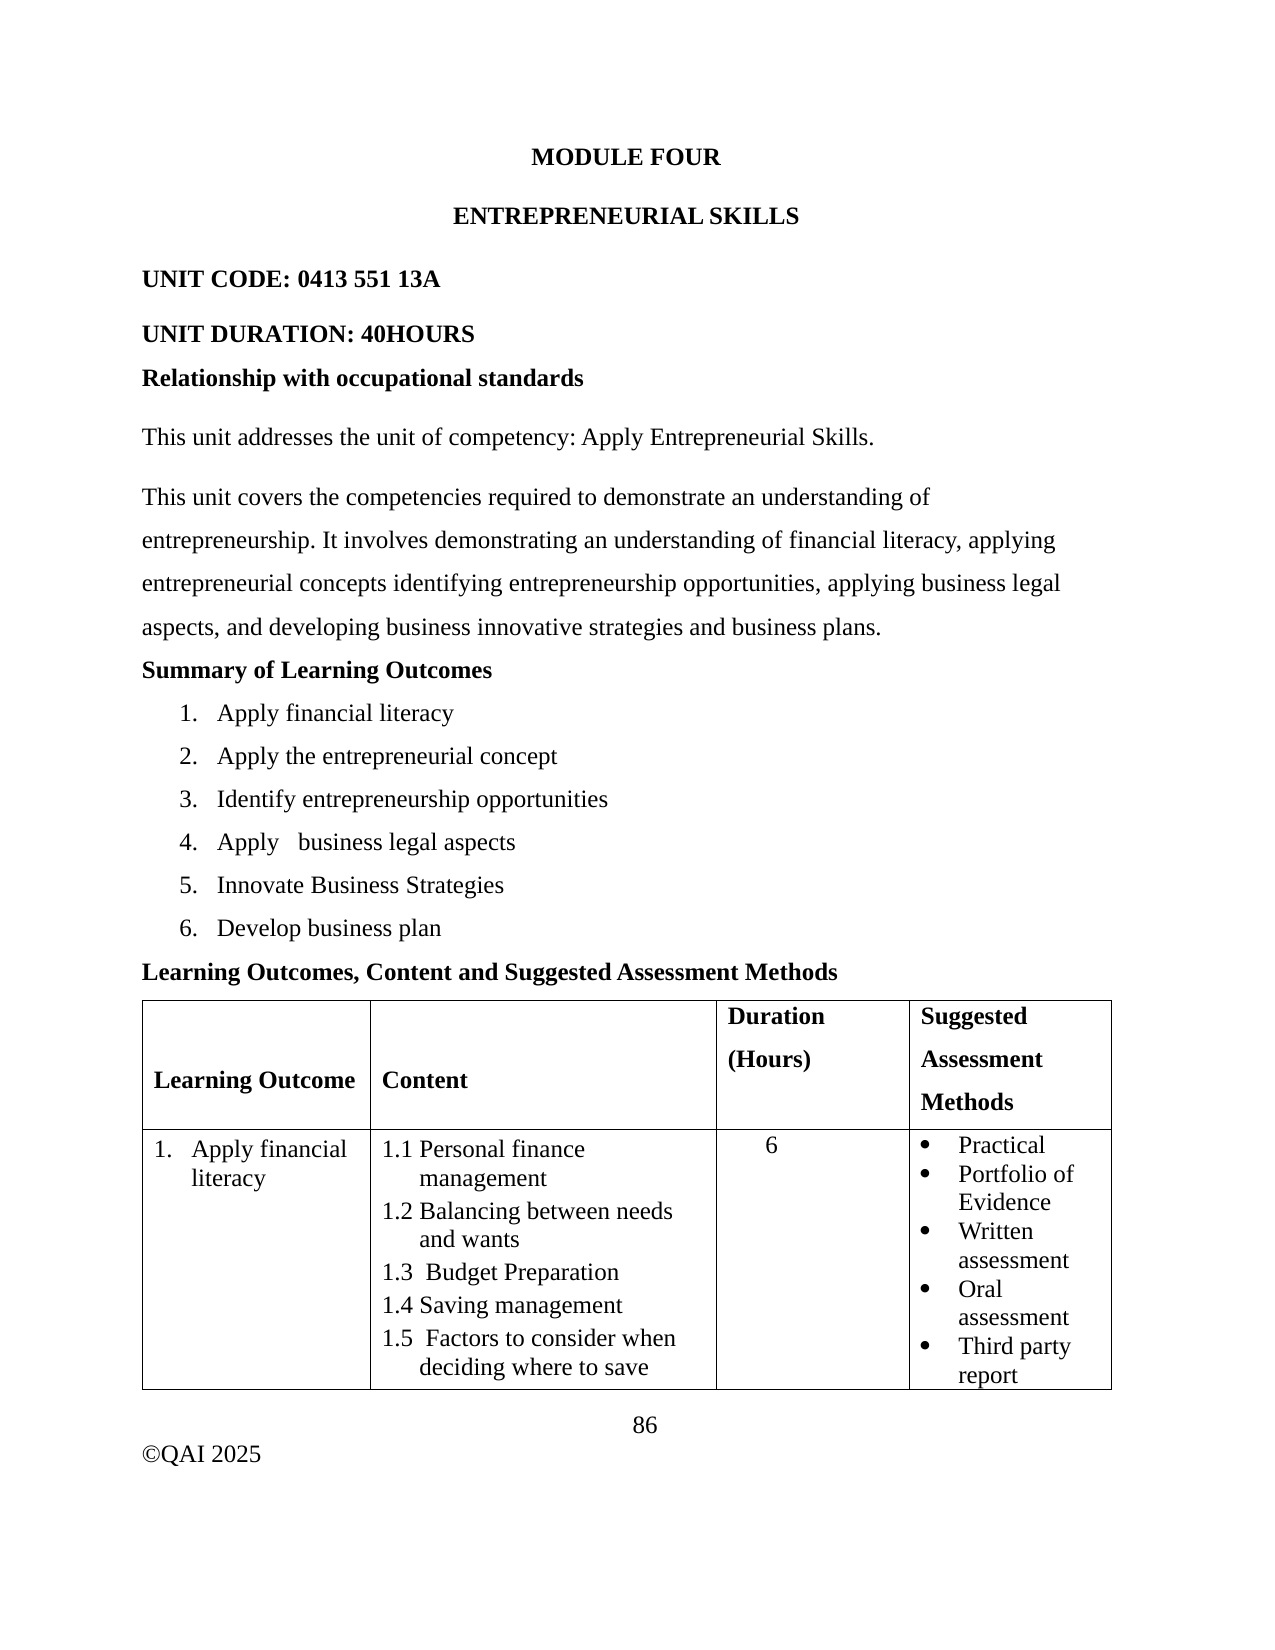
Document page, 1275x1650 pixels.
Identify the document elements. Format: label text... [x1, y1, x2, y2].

list Apply business legal aspects [179, 827, 1110, 856]
list Innovate Business Strategies [179, 870, 1110, 899]
text UNIT DURATION: 40HOURS [142, 319, 1110, 348]
table_header Content [371, 1001, 716, 1129]
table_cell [910, 1130, 1111, 1389]
table_cell Apply financial literacy [143, 1130, 370, 1389]
text This unit addresses the unit of competency: Apply Entrepreneurial Skills. [142, 422, 1110, 451]
text UNIT CODE: 0413 551 13A [142, 264, 998, 293]
table_header Learning Outcome [143, 1001, 370, 1129]
table_header Suggested Assessment Methods [910, 1001, 1111, 1129]
text Summary of Learning Outcomes [142, 655, 1110, 683]
table_header Duration (Hours) [717, 1001, 909, 1129]
text Learning Outcomes, Content and Suggested Assessment Methods [142, 957, 1110, 985]
list Apply the entrepreneurial concept [179, 741, 1110, 770]
subtitle MODULE FOUR [142, 142, 1110, 170]
list Apply financial literacy [179, 698, 1110, 727]
text This unit covers the competencies required to demonstrate an understanding of entrepreneurship. It involves demonstrating an understanding of financial literacy, applying entrepreneurial concepts identifying entrepreneurship opportunities, applying business legal aspects, and developing business innovative strategies and business plans. [142, 482, 1110, 640]
table_cell 6 [717, 1130, 909, 1389]
list Identify entrepreneurship opportunities [179, 784, 1110, 813]
list Develop business plan [179, 913, 1110, 942]
text Relationship with occupational standards [142, 363, 1110, 391]
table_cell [371, 1130, 716, 1389]
subtitle ENTREPRENEURIAL SKILLS [142, 201, 1110, 230]
